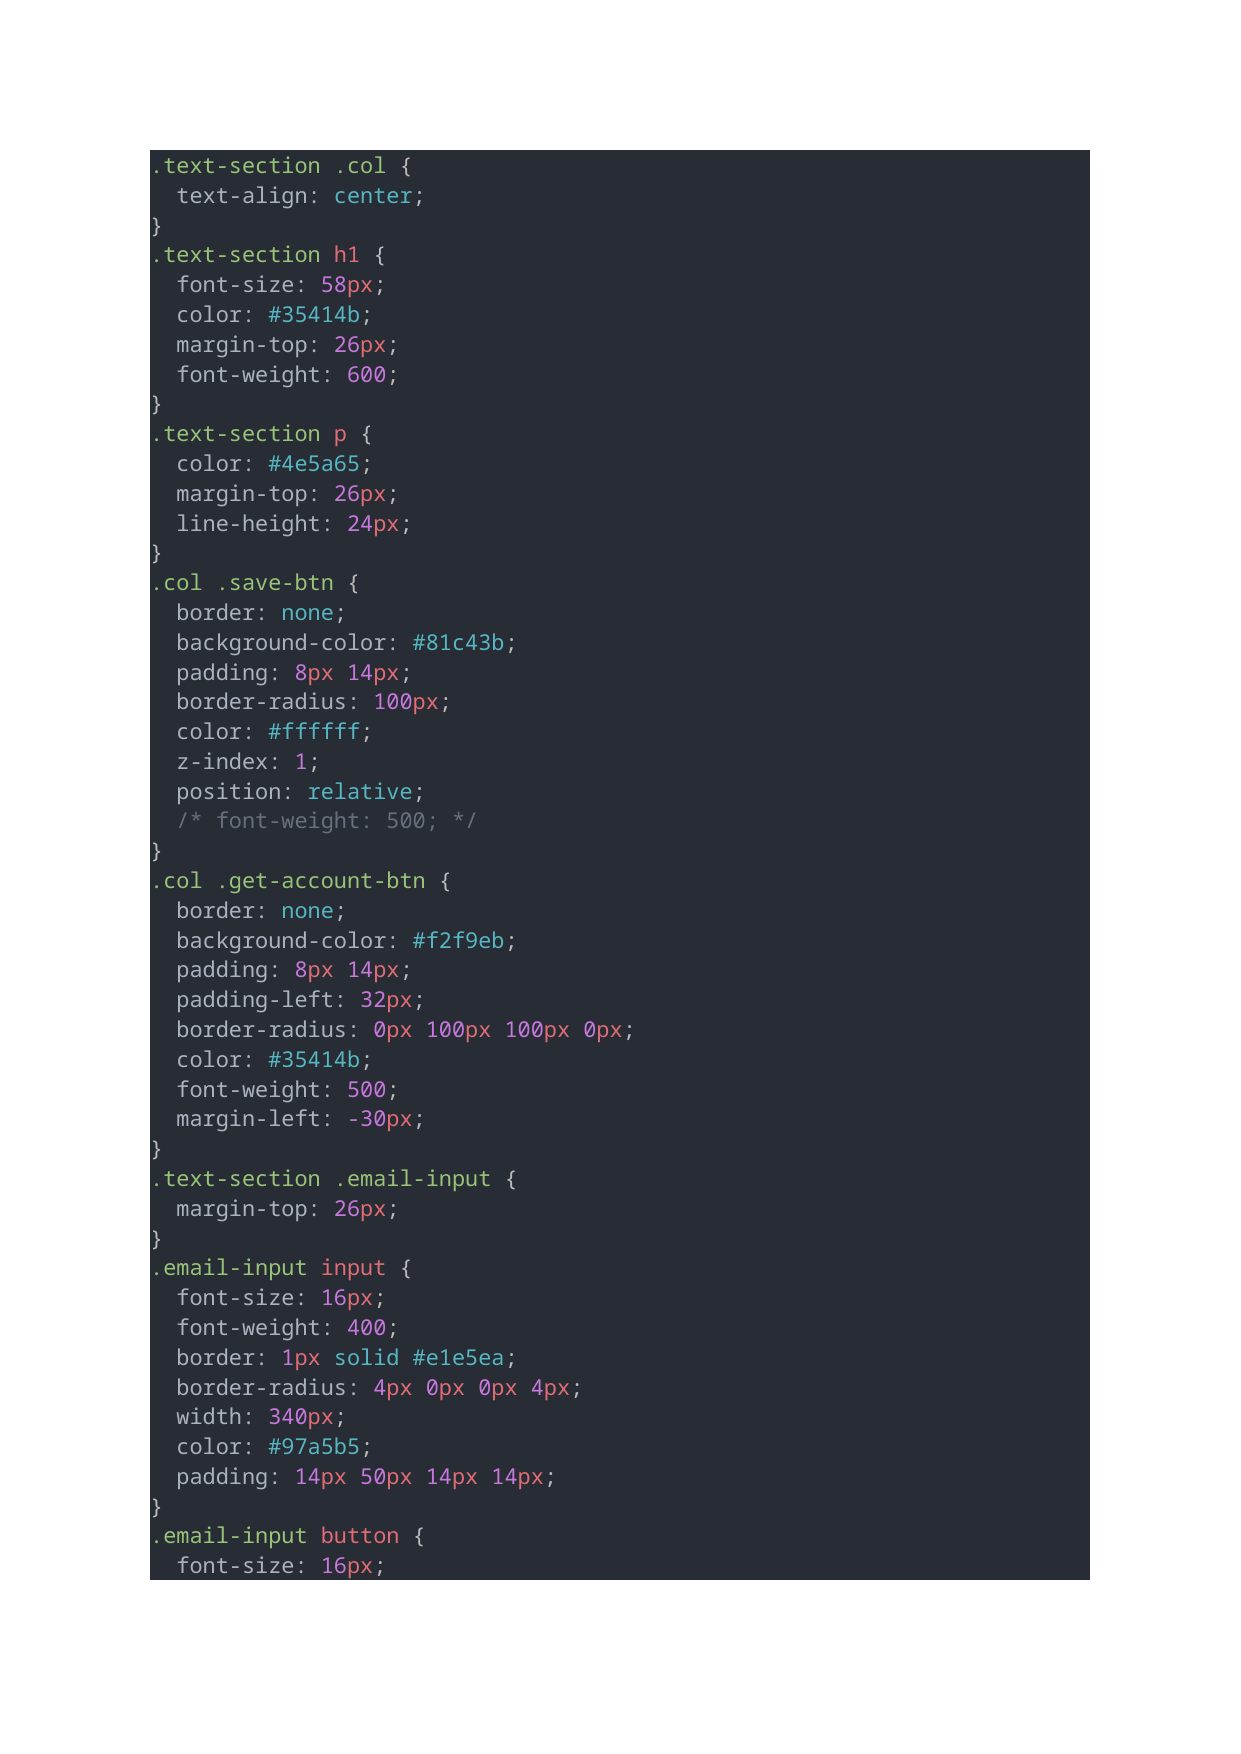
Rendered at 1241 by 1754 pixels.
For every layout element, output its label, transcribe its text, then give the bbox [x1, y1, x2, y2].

text z-index: 1; [150, 746, 1090, 776]
text border-radius: 0px 100px 100px 0px; [150, 1014, 1090, 1044]
text font-weight: 600; [150, 358, 1090, 388]
text } [150, 537, 1090, 567]
text padding: 8px 14px; [150, 656, 1090, 686]
text border: none; [150, 597, 1090, 627]
text .col .save-btn { [150, 567, 1090, 597]
text margin-top: 26px; [150, 478, 1090, 507]
text padding: 8px 14px; [150, 954, 1090, 984]
text background-color: #f2f9eb; [150, 924, 1090, 954]
text border: none; [150, 895, 1090, 924]
text } [150, 1491, 1090, 1520]
text .text-section p { [150, 418, 1090, 448]
text padding-left: 32px; [150, 984, 1090, 1014]
text .email-input button { [150, 1520, 1090, 1550]
text } [150, 388, 1090, 418]
text margin-top: 26px; [150, 329, 1090, 358]
text color: #35414b; [150, 1044, 1090, 1073]
text padding: 14px 50px 14px 14px; [150, 1461, 1090, 1491]
text font-size: 16px; [150, 1550, 1090, 1580]
text border: 1px solid #e1e5ea; [150, 1342, 1090, 1371]
text } [150, 1222, 1090, 1252]
text width: 340px; [150, 1401, 1090, 1431]
text /* font-weight: 500; */ [150, 805, 1090, 835]
text font-size: 58px; [150, 269, 1090, 299]
text font-weight: 400; [150, 1312, 1090, 1342]
text text-align: center; [150, 180, 1090, 209]
text position: relative; [150, 776, 1090, 805]
text margin-left: -30px; [150, 1103, 1090, 1133]
text } [150, 209, 1090, 239]
text color: #4e5a65; [150, 448, 1090, 478]
text .text-section h1 { [150, 239, 1090, 269]
text .text-section .col { [150, 150, 1090, 180]
text border-radius: 100px; [150, 686, 1090, 716]
text color: #ffffff; [150, 716, 1090, 746]
text color: #97a5b5; [150, 1431, 1090, 1461]
text } [150, 1133, 1090, 1163]
text color: #35414b; [150, 299, 1090, 329]
text font-weight: 500; [150, 1073, 1090, 1103]
text .email-input input { [150, 1252, 1090, 1282]
text } [150, 835, 1090, 865]
text .text-section .email-input { [150, 1163, 1090, 1193]
text font-size: 16px; [150, 1282, 1090, 1312]
text line-height: 24px; [150, 507, 1090, 537]
text border-radius: 4px 0px 0px 4px; [150, 1371, 1090, 1401]
text background-color: #81c43b; [150, 627, 1090, 656]
text margin-top: 26px; [150, 1193, 1090, 1222]
text .col .get-account-btn { [150, 865, 1090, 895]
